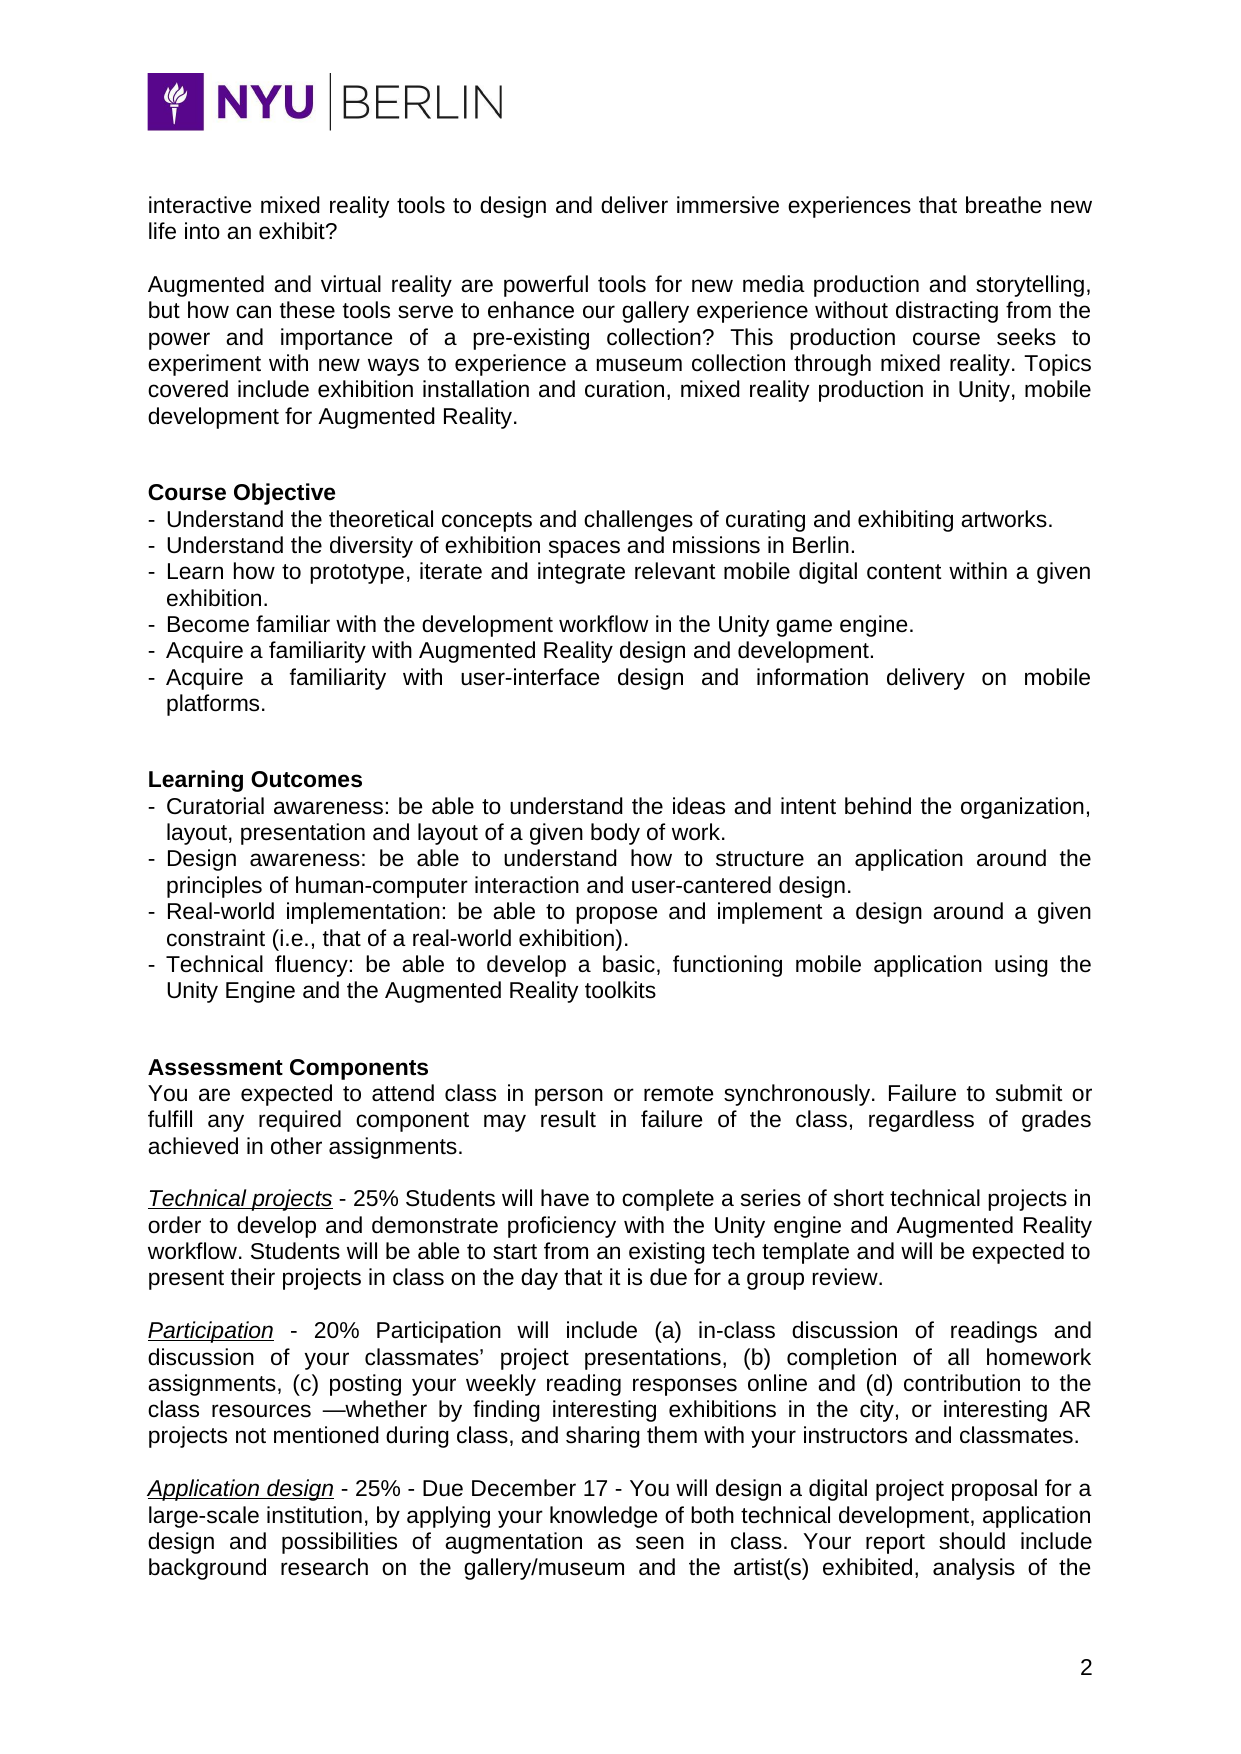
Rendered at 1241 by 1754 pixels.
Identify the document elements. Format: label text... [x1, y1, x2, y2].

list Curatorial awareness: be able to understand the ideas and intent behind the organization, layout, presentation and layout of a given body of work. [148, 793, 1092, 845]
subtitle Assessment Components [148, 1053, 1092, 1080]
picture [147, 73, 502, 131]
list Acquire a familiarity with Augmented Reality design and development. [148, 637, 1092, 664]
text Technical projects - 25% Students will have to complete a series of short technical projects in order to develop and demonstrate proficiency with the Unity engine and Augmented Reality workflow. Students will be able to start from an existing tech template and will be expected to present their projects in class on the day that it is due for a group review. [148, 1185, 1092, 1291]
text You are expected to attend class in person or remote synchronously. Failure to submit or fulfill any required component may result in failure of the class, regardless of grades achieved in other assignments. [148, 1080, 1092, 1159]
list Understand the diversity of exhibition spaces and missions in Berlin. [148, 532, 1092, 558]
list Become familiar with the development workflow in the Unity game engine. [148, 611, 1092, 637]
subtitle Learning Outcomes [148, 766, 1092, 793]
list Learn how to prototype, iterate and integrate relevant mobile digital content within a given exhibition. [148, 558, 1092, 611]
list Technical fluency: be able to develop a basic, functioning mobile application using the Unity Engine and the Augmented Reality toolkits [148, 951, 1092, 1003]
text Participation - 20% Participation will include (a) in-class discussion of readings and discussion of your classmates’ project presentations, (b) completion of all homework assignments, (c) posting your weekly reading responses online and (d) contribution to the class resources —whether by finding interesting exhibitions in the city, or interesting AR projects not mentioned during class, and sharing them with your instructors and classmates. [148, 1317, 1092, 1449]
list Understand the theoretical concepts and challenges of curating and exhibiting artworks. [148, 506, 1092, 532]
list Acquire a familiarity with user-interface design and information delivery on mobile platforms. [148, 664, 1092, 716]
subtitle Course Objective [148, 479, 1092, 506]
list Real-world implementation: be able to propose and implement a design around a given constraint (i.e., that of a real-world exhibition). [148, 898, 1092, 951]
list Design awareness: be able to understand how to structure an application around the principles of human-computer interaction and user-cantered design. [148, 845, 1092, 898]
